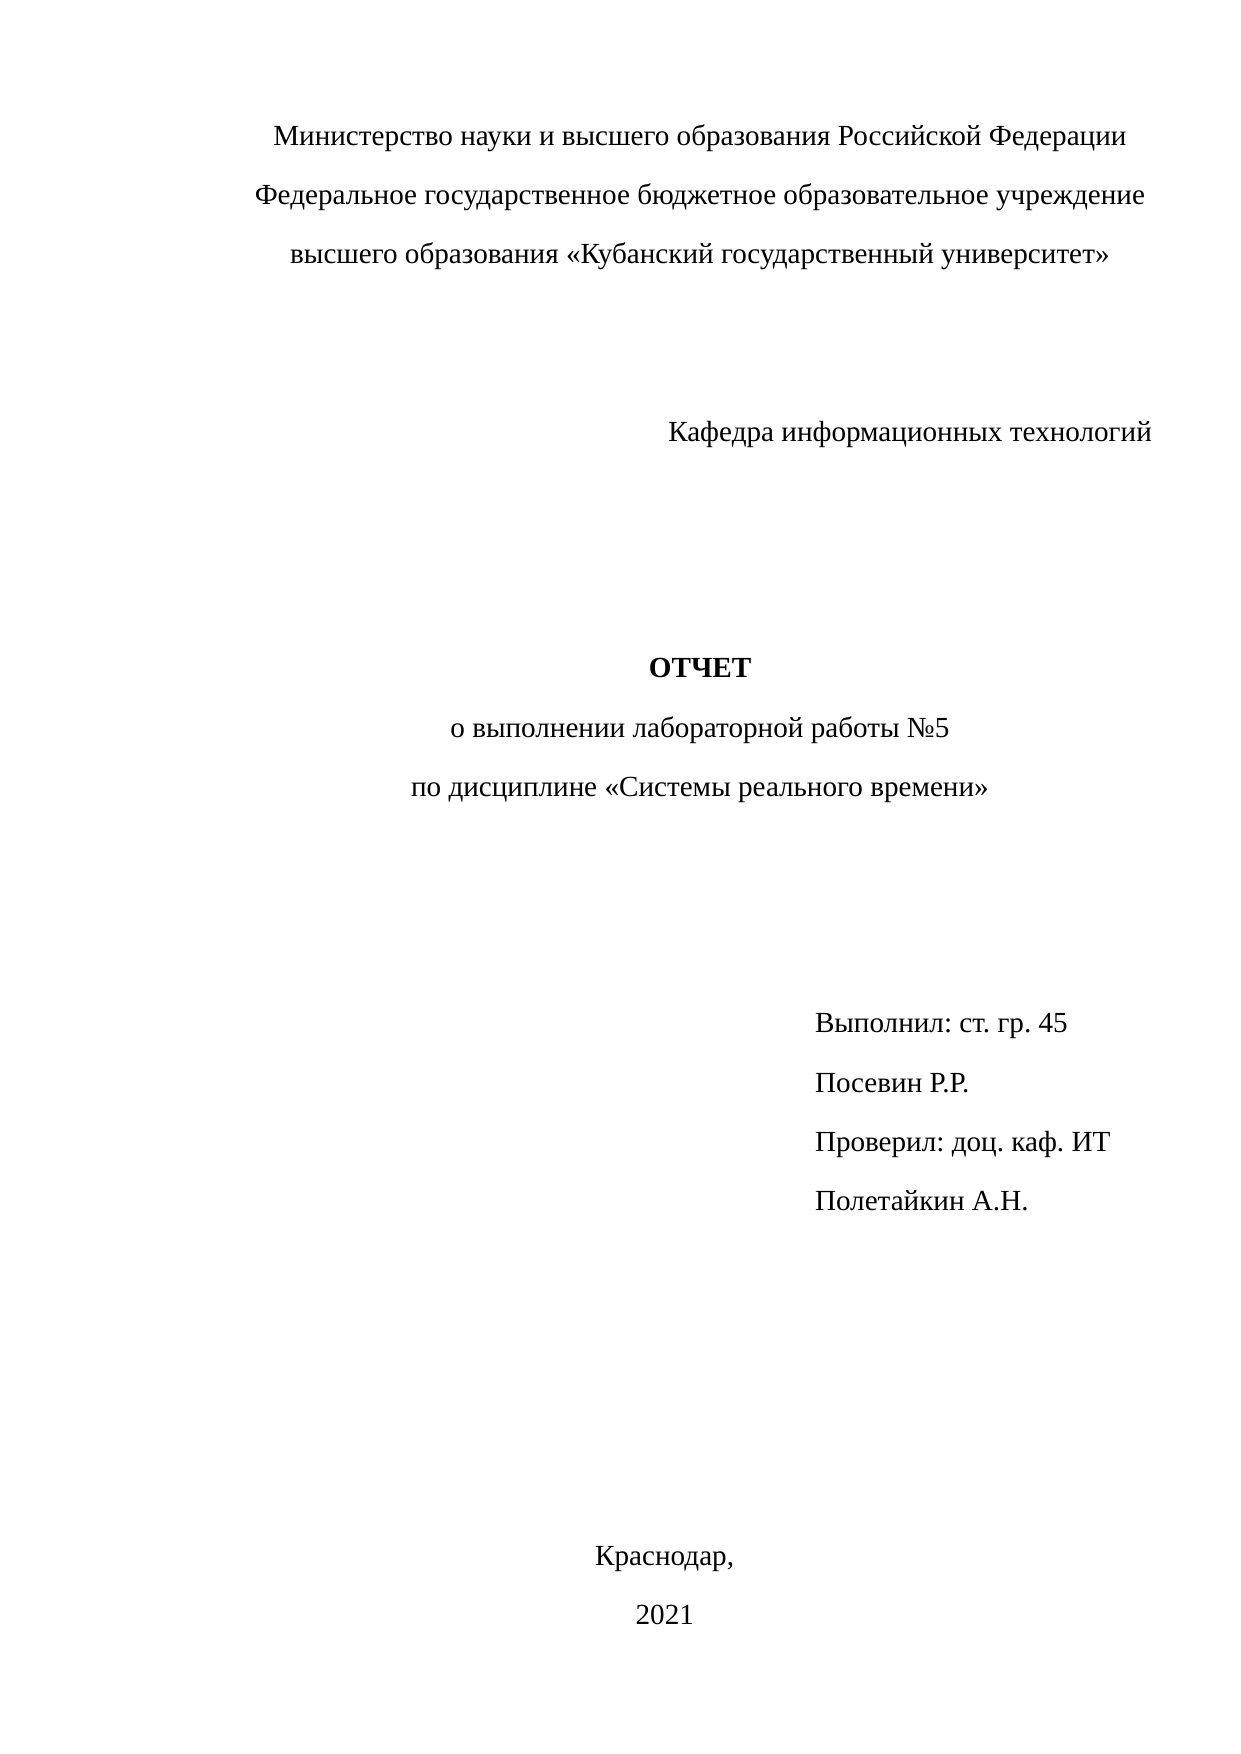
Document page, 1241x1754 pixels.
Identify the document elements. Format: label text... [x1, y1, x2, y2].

text Краснодар, [177, 1538, 1152, 1572]
text Министерство науки и высшего образования Российской Федерации [177, 118, 1152, 152]
text по дисциплине «Системы реального времени» [177, 769, 1152, 802]
text Посевин Р.Р. [815, 1065, 1152, 1098]
text Полетайкин А.Н. [815, 1183, 1152, 1217]
text 2021 [177, 1597, 1152, 1631]
text Выполнил: ст. гр. 45 [815, 1006, 1152, 1039]
text Федеральное государственное бюджетное образовательное учреждение [177, 177, 1152, 211]
text о выполнении лабораторной работы №5 [177, 710, 1152, 743]
text Проверил: доц. каф. ИТ [815, 1124, 1152, 1157]
text Кафедра информационных технологий [177, 414, 1152, 447]
text высшего образования «Кубанский государственный университет» [177, 236, 1152, 270]
text ОТЧЕТ [177, 651, 1152, 684]
